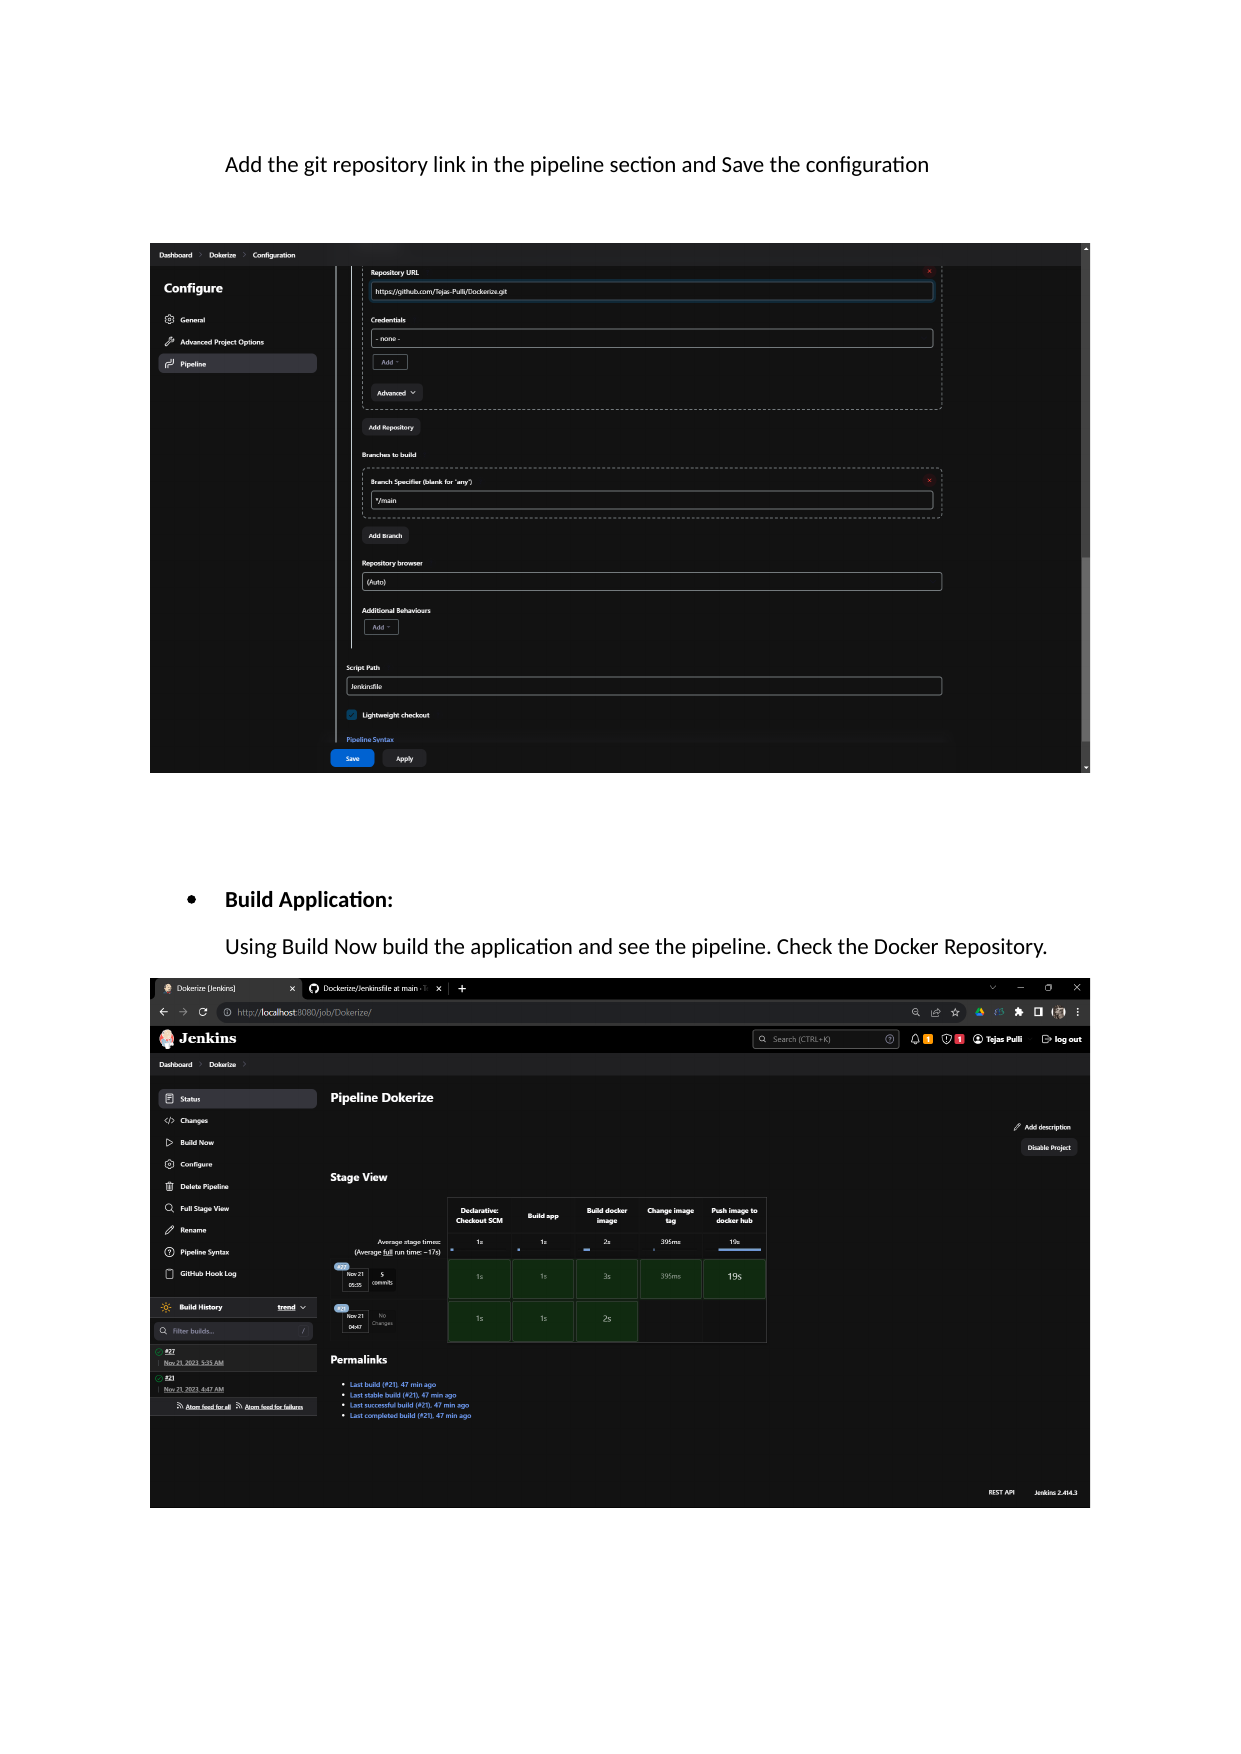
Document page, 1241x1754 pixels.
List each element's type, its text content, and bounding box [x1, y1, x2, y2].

text Using Build Now build the application and see the pipeline. Check the Docker Repository. [150, 932, 1090, 960]
picture [150, 978, 1091, 1508]
text Add the git repository link in the pipeline section and Save the configuration [150, 150, 1090, 178]
picture [150, 243, 1091, 773]
list Build Application: [187, 885, 1090, 913]
